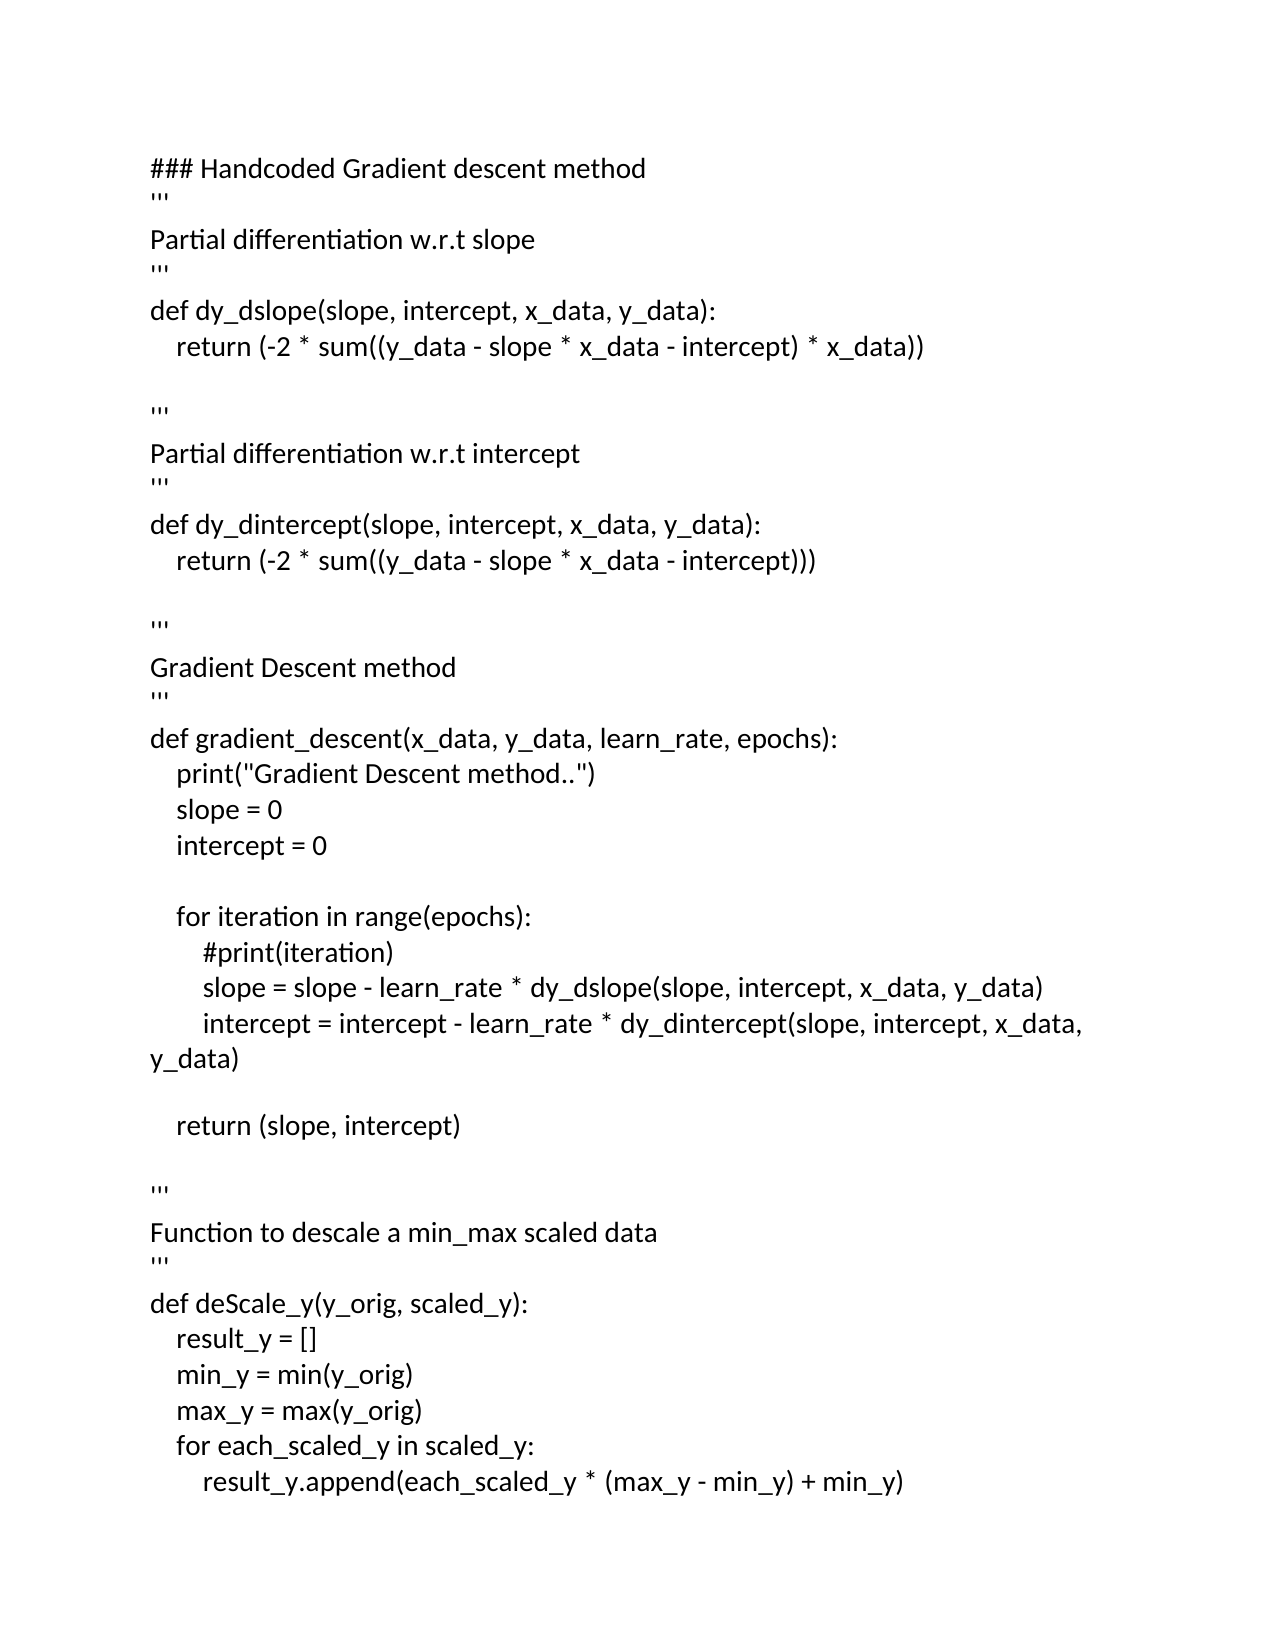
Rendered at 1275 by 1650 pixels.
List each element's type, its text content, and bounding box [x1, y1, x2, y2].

text intercept = 0 [150, 827, 1125, 862]
text ''' [150, 1249, 1125, 1285]
text print("Gradient Descent method..") [150, 756, 1125, 791]
text intercept = intercept - learn_rate * dy_dintercept(slope, intercept, x_data, y_data) [150, 1005, 1125, 1076]
text Function to descale a min_max scaled data [150, 1214, 1125, 1249]
text ### Handcoded Gradient descent method [150, 150, 1125, 186]
text result_y = [] [150, 1321, 1125, 1356]
text return (-2 * sum((y_data - slope * x_data - intercept))) [150, 542, 1125, 577]
text ''' [150, 186, 1125, 221]
text Gradient Descent method [150, 649, 1125, 684]
text ''' [150, 471, 1125, 506]
text ''' [150, 1178, 1125, 1214]
text ''' [150, 257, 1125, 292]
text def dy_dslope(slope, intercept, x_data, y_data): [150, 292, 1125, 328]
text Partial differentiation w.r.t slope [150, 221, 1125, 257]
text for iteration in range(epochs): [150, 898, 1125, 934]
text def deScale_y(y_orig, scaled_y): [150, 1285, 1125, 1321]
text ''' [150, 399, 1125, 435]
text for each_scaled_y in scaled_y: [150, 1427, 1125, 1463]
text ''' [150, 684, 1125, 720]
text min_y = min(y_orig) [150, 1356, 1125, 1392]
text ''' [150, 613, 1125, 649]
text slope = slope - learn_rate * dy_dslope(slope, intercept, x_data, y_data) [150, 969, 1125, 1005]
text def dy_dintercept(slope, intercept, x_data, y_data): [150, 506, 1125, 542]
text max_y = max(y_orig) [150, 1392, 1125, 1427]
text slope = 0 [150, 791, 1125, 827]
text def gradient_descent(x_data, y_data, learn_rate, epochs): [150, 720, 1125, 756]
text result_y.append(each_scaled_y * (max_y - min_y) + min_y) [150, 1463, 1125, 1499]
text return (-2 * sum((y_data - slope * x_data - intercept) * x_data)) [150, 328, 1125, 364]
text #print(iteration) [150, 934, 1125, 969]
text Partial differentiation w.r.t intercept [150, 435, 1125, 471]
text return (slope, intercept) [150, 1107, 1125, 1142]
